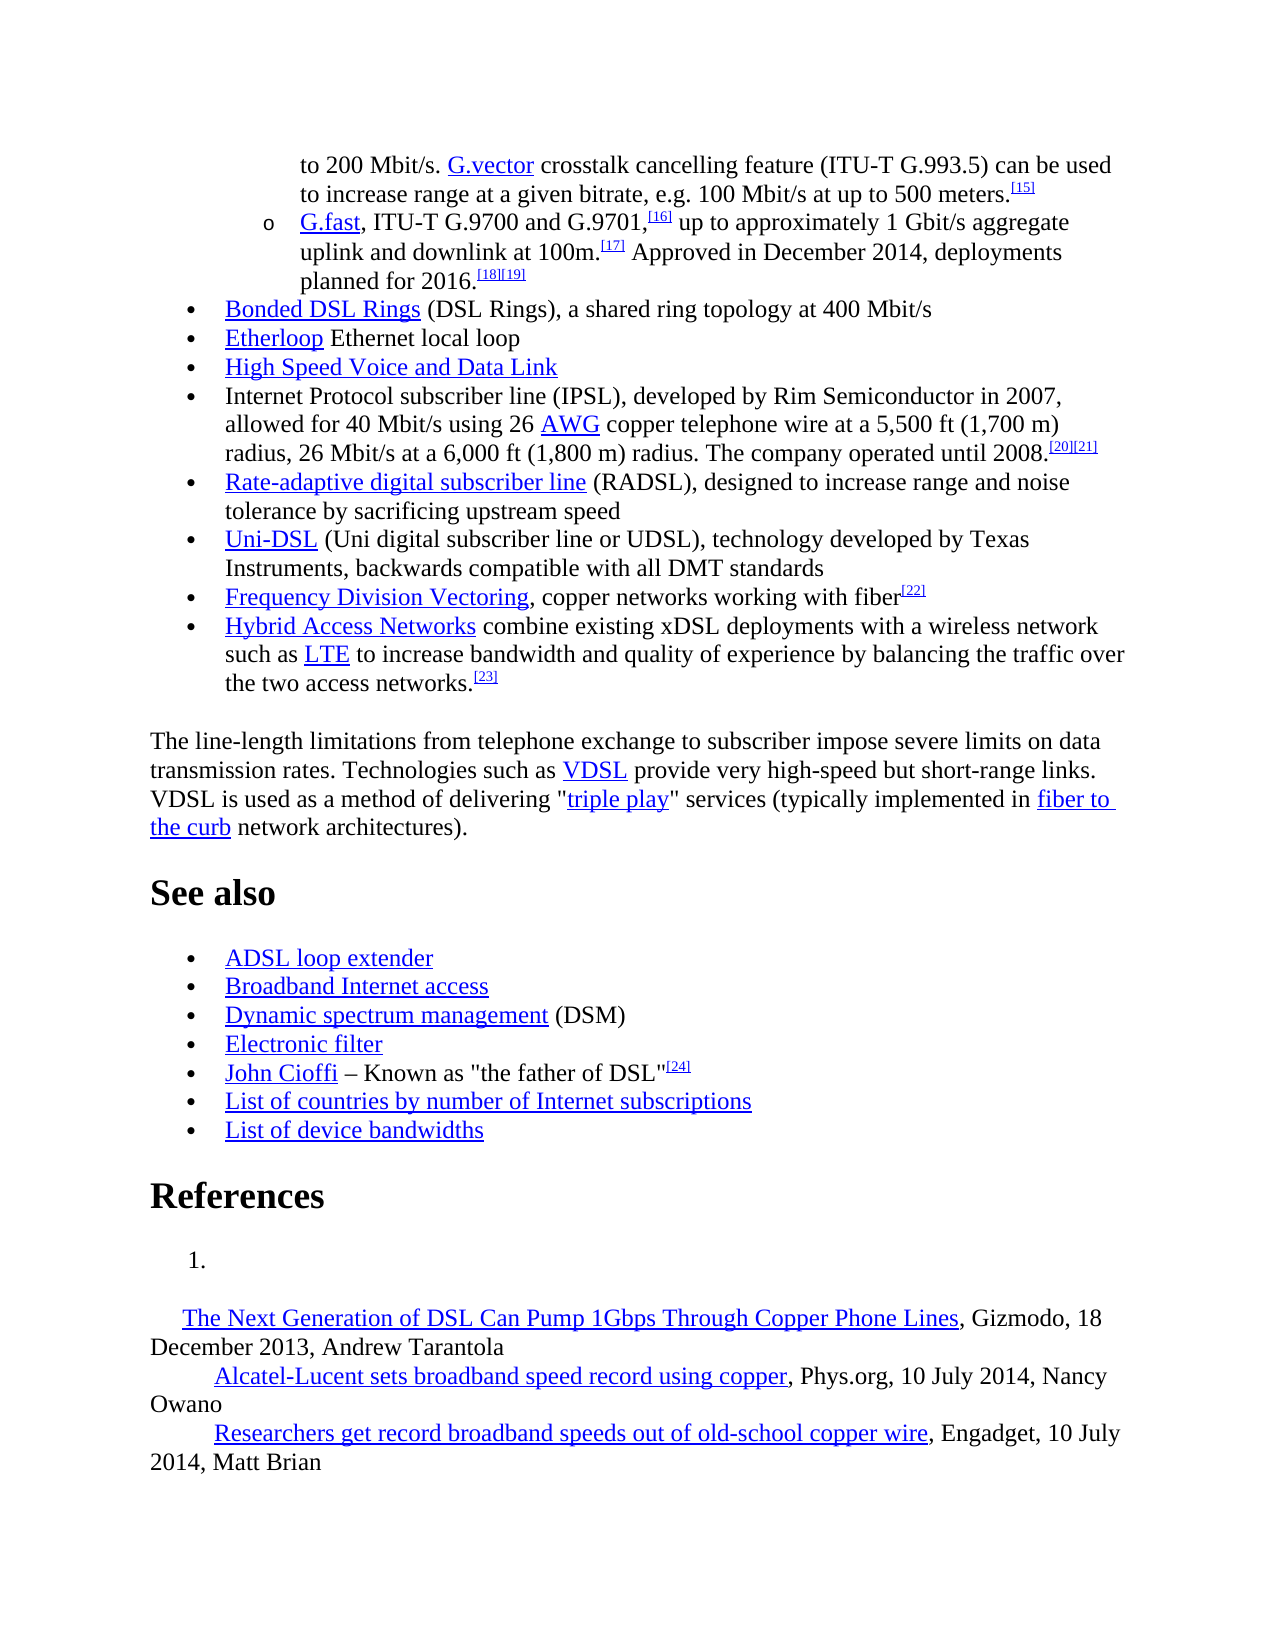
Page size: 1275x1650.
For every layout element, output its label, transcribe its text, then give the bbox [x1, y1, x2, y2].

list Dynamic spectrum management (DSM) [187, 1000, 1125, 1029]
list G.fast, ITU-T G.9700 and G.9701,[16] up to approximately 1 Gbit/s aggregate uplink and downlink at 100m.[17] Approved in December 2014, deployments planned for 2016.[18][19] [262, 207, 1125, 294]
text   Researchers get record broadband speeds out of old-school copper wire, Engadget, 10 July 2014, Matt Brian [150, 1418, 1125, 1476]
list Bonded DSL Rings (DSL Rings), a shared ring topology at 400 Mbit/s [187, 294, 1125, 323]
text See also [150, 870, 1125, 913]
list Internet Protocol subscriber line (IPSL), developed by Rim Semiconductor in 2007, allowed for 40 Mbit/s using 26 AWG copper telephone wire at a 5,500 ft (1,700 m) radius, 26 Mbit/s at a 6,000 ft (1,800 m) radius. The company operated until 2008.[20][21] [187, 381, 1125, 467]
list Uni-DSL (Uni digital subscriber line or UDSL), technology developed by Texas Instruments, backwards compatible with all DMT standards [187, 524, 1125, 582]
list List of countries by number of Internet subscriptions [187, 1086, 1125, 1115]
list Electronic filter [187, 1029, 1125, 1058]
list High Speed Voice and Data Link [187, 352, 1125, 381]
text  The Next Generation of DSL Can Pump 1Gbps Through Copper Phone Lines, Gizmodo, 18 December 2013, Andrew Tarantola [150, 1303, 1125, 1361]
list Etherloop Ethernet local loop [187, 323, 1125, 352]
list Broadband Internet access [187, 971, 1125, 1000]
list Rate-adaptive digital subscriber line (RADSL), designed to increase range and noise tolerance by sacrificing upstream speed [187, 467, 1125, 524]
text References [150, 1173, 1125, 1216]
text The line-length limitations from telephone exchange to subscriber impose severe limits on data transmission rates. Technologies such as VDSL provide very high-speed but short-range links. VDSL is used as a method of delivering "triple play" services (typically implemented in fiber to the curb network architectures). [150, 726, 1125, 841]
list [262, 150, 1125, 207]
list John Cioffi – Known as "the father of DSL"[24] [187, 1058, 1125, 1086]
list List of device bandwidths [187, 1115, 1125, 1144]
list Frequency Division Vectoring, copper networks working with fiber[22] [187, 582, 1125, 611]
list Hybrid Access Networks combine existing xDSL deployments with a wireless network such as LTE to increase bandwidth and quality of experience by balancing the traffic over the two access networks.[23] [187, 611, 1125, 697]
list ADSL loop extender [187, 943, 1125, 971]
text   Alcatel-Lucent sets broadband speed record using copper, Phys.org, 10 July 2014, Nancy Owano [150, 1361, 1125, 1418]
